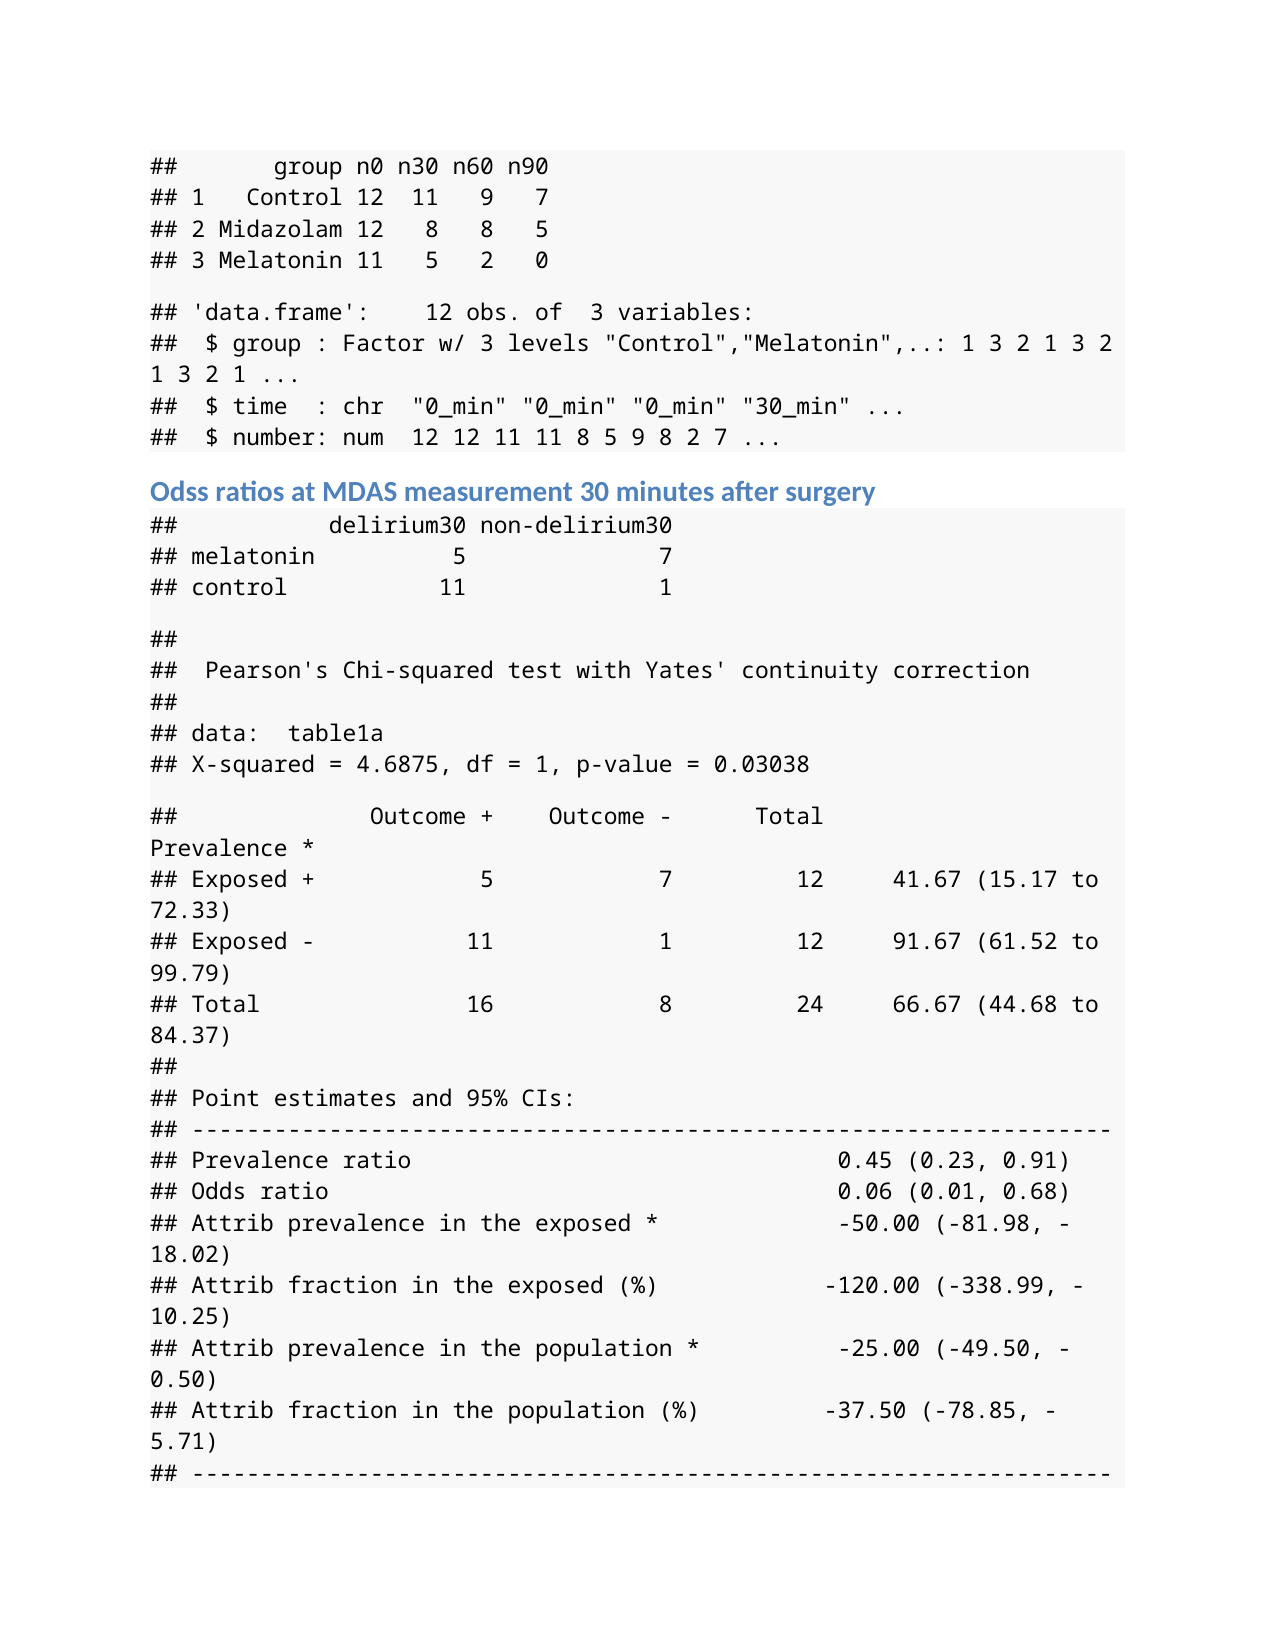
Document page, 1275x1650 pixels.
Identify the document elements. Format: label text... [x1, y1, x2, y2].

text ## 'data.frame': 12 obs. of 3 variables: ## $ group : Factor w/ 3 levels "Control","Melatonin",..: 1 3 2 1 3 2 1 3 2 1 ... ## $ time : chr "0_min" "0_min" "0_min" "30_min" ... ## $ number: num 12 12 11 11 8 5 9 8 2 7 ... [150, 296, 1125, 452]
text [150, 800, 1125, 1488]
text ## delirium30 non-delirium30 ## melatonin 5 7 ## control 11 1 [150, 508, 1125, 602]
text ## group n0 n30 n60 n90 ## 1 Control 12 11 9 7 ## 2 Midazolam 12 8 8 5 ## 3 Melatonin 11 5 2 0 [150, 150, 1125, 275]
text ## ## Pearson's Chi-squared test with Yates' continuity correction ## ## data: table1a ## X-squared = 4.6875, df = 1, p-value = 0.03038 [150, 623, 1125, 779]
subtitle Odss ratios at MDAS measurement 30 minutes after surgery [150, 473, 1125, 508]
